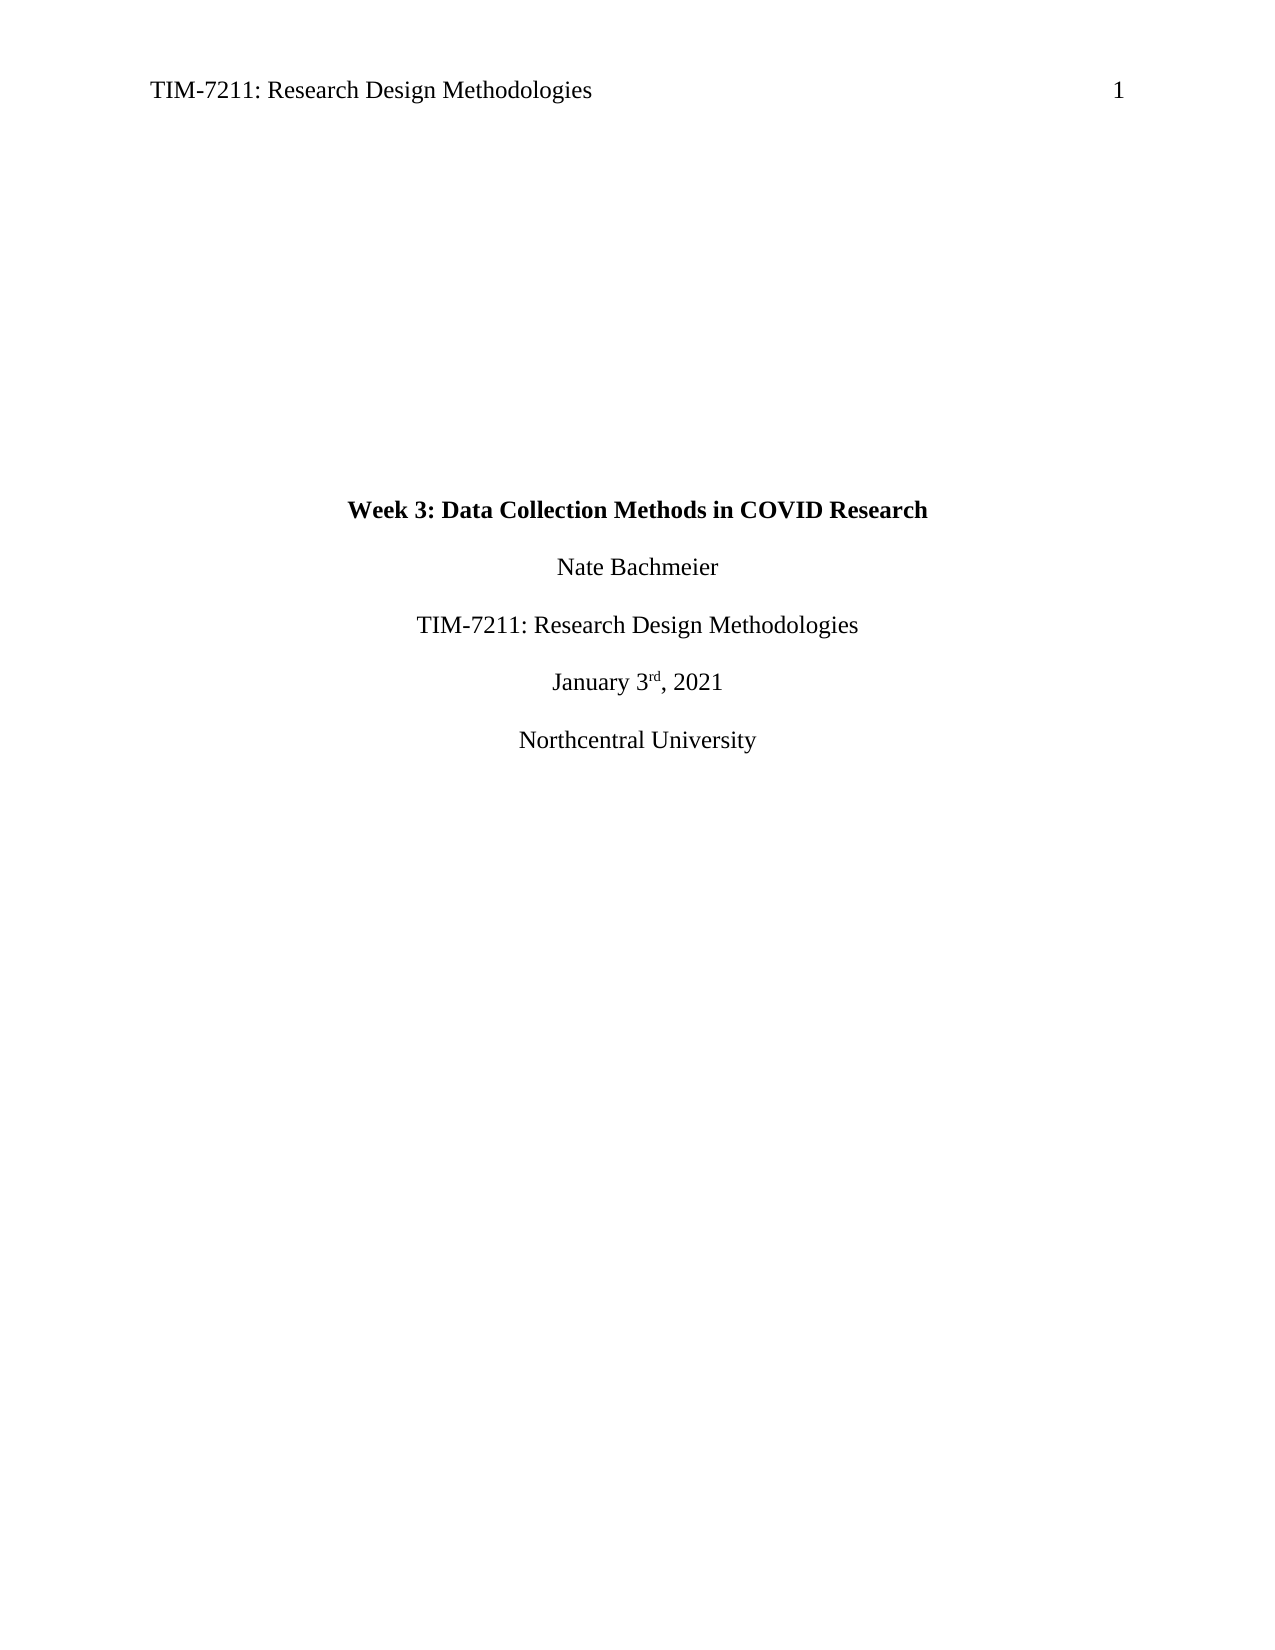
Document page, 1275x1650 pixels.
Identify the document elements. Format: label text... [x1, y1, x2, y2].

text Northcentral University [150, 725, 1125, 754]
subtitle Nate Bachmeier [150, 552, 1125, 581]
title Week 3: Data Collection Methods in COVID Research [150, 495, 1125, 524]
text January 3rd, 2021 [150, 667, 1125, 696]
text TIM-7211: Research Design Methodologies [150, 610, 1125, 639]
